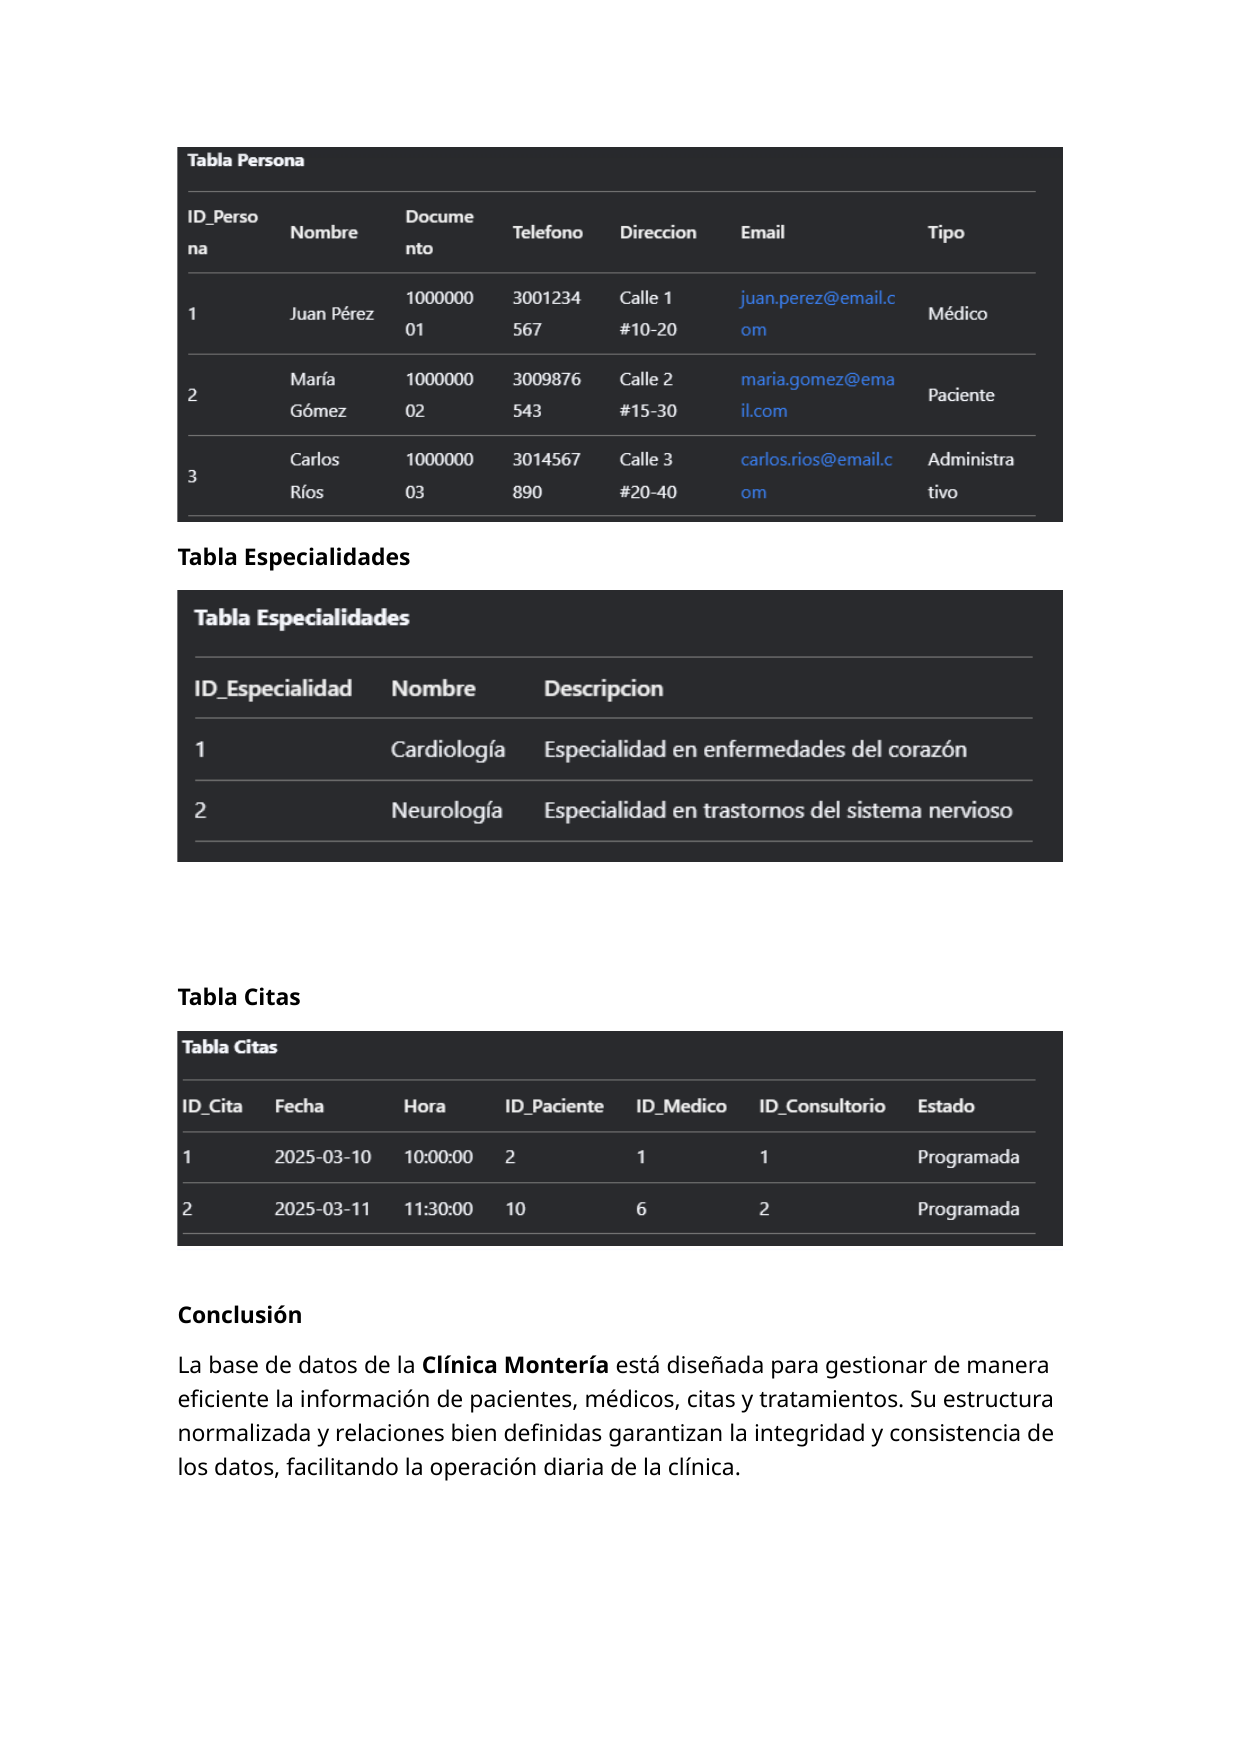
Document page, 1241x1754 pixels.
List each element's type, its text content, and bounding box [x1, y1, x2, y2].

picture [177, 147, 1063, 522]
text Conclusión [177, 1299, 1063, 1330]
text Tabla Citas [177, 981, 1063, 1012]
picture [177, 1031, 1063, 1246]
picture [177, 590, 1063, 862]
text Tabla Especialidades [177, 540, 1063, 572]
text La base de datos de la Clínica Montería está diseñada para gestionar de manera eficiente la información de pacientes, médicos, citas y tratamientos. Su estructura normalizada y relaciones bien definidas garantizan la integridad y consistencia de los datos, facilitando la operación diaria de la clínica. [177, 1349, 1063, 1482]
